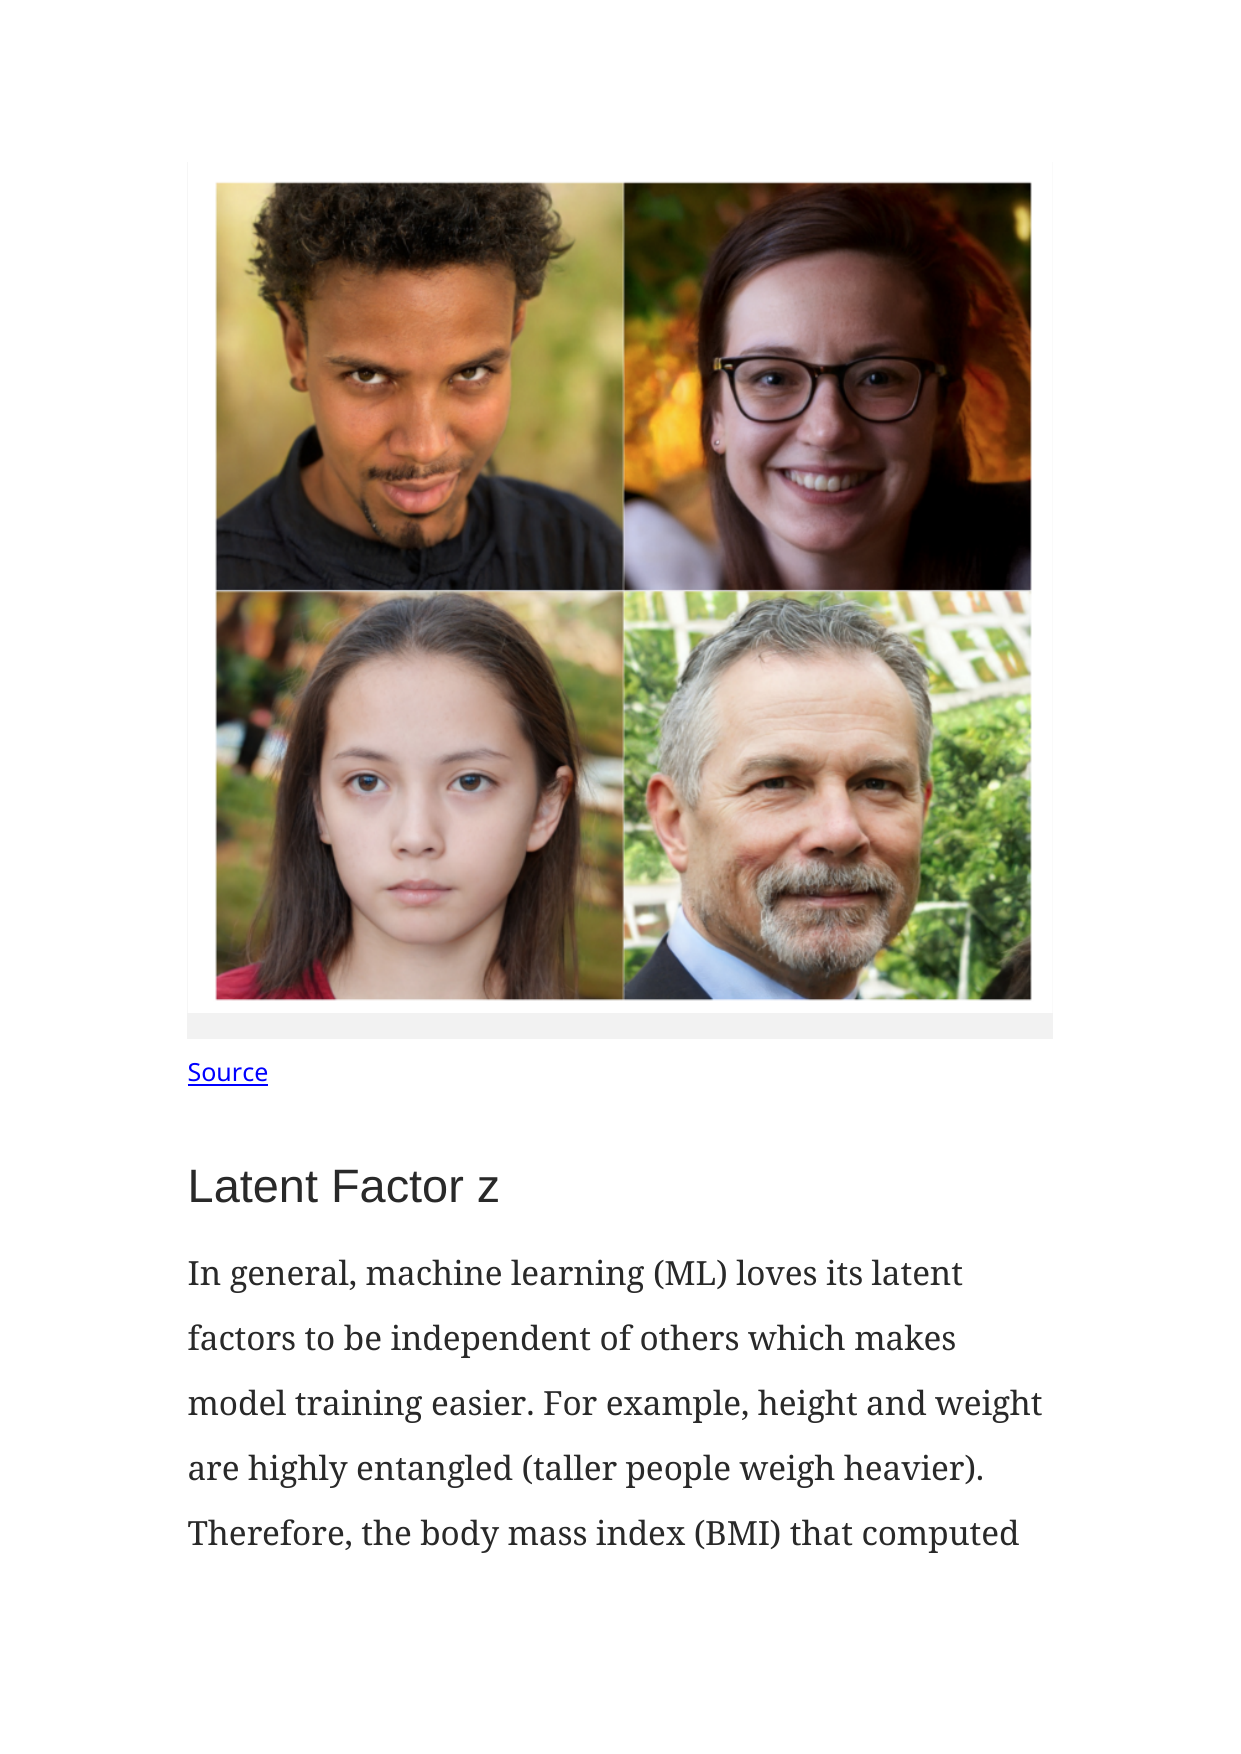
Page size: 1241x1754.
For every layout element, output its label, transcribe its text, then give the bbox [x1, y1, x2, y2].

picture [187, 162, 1053, 1013]
text Latent Factor z [187, 1153, 1053, 1218]
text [187, 1240, 1053, 1565]
text Source [187, 1039, 1053, 1104]
